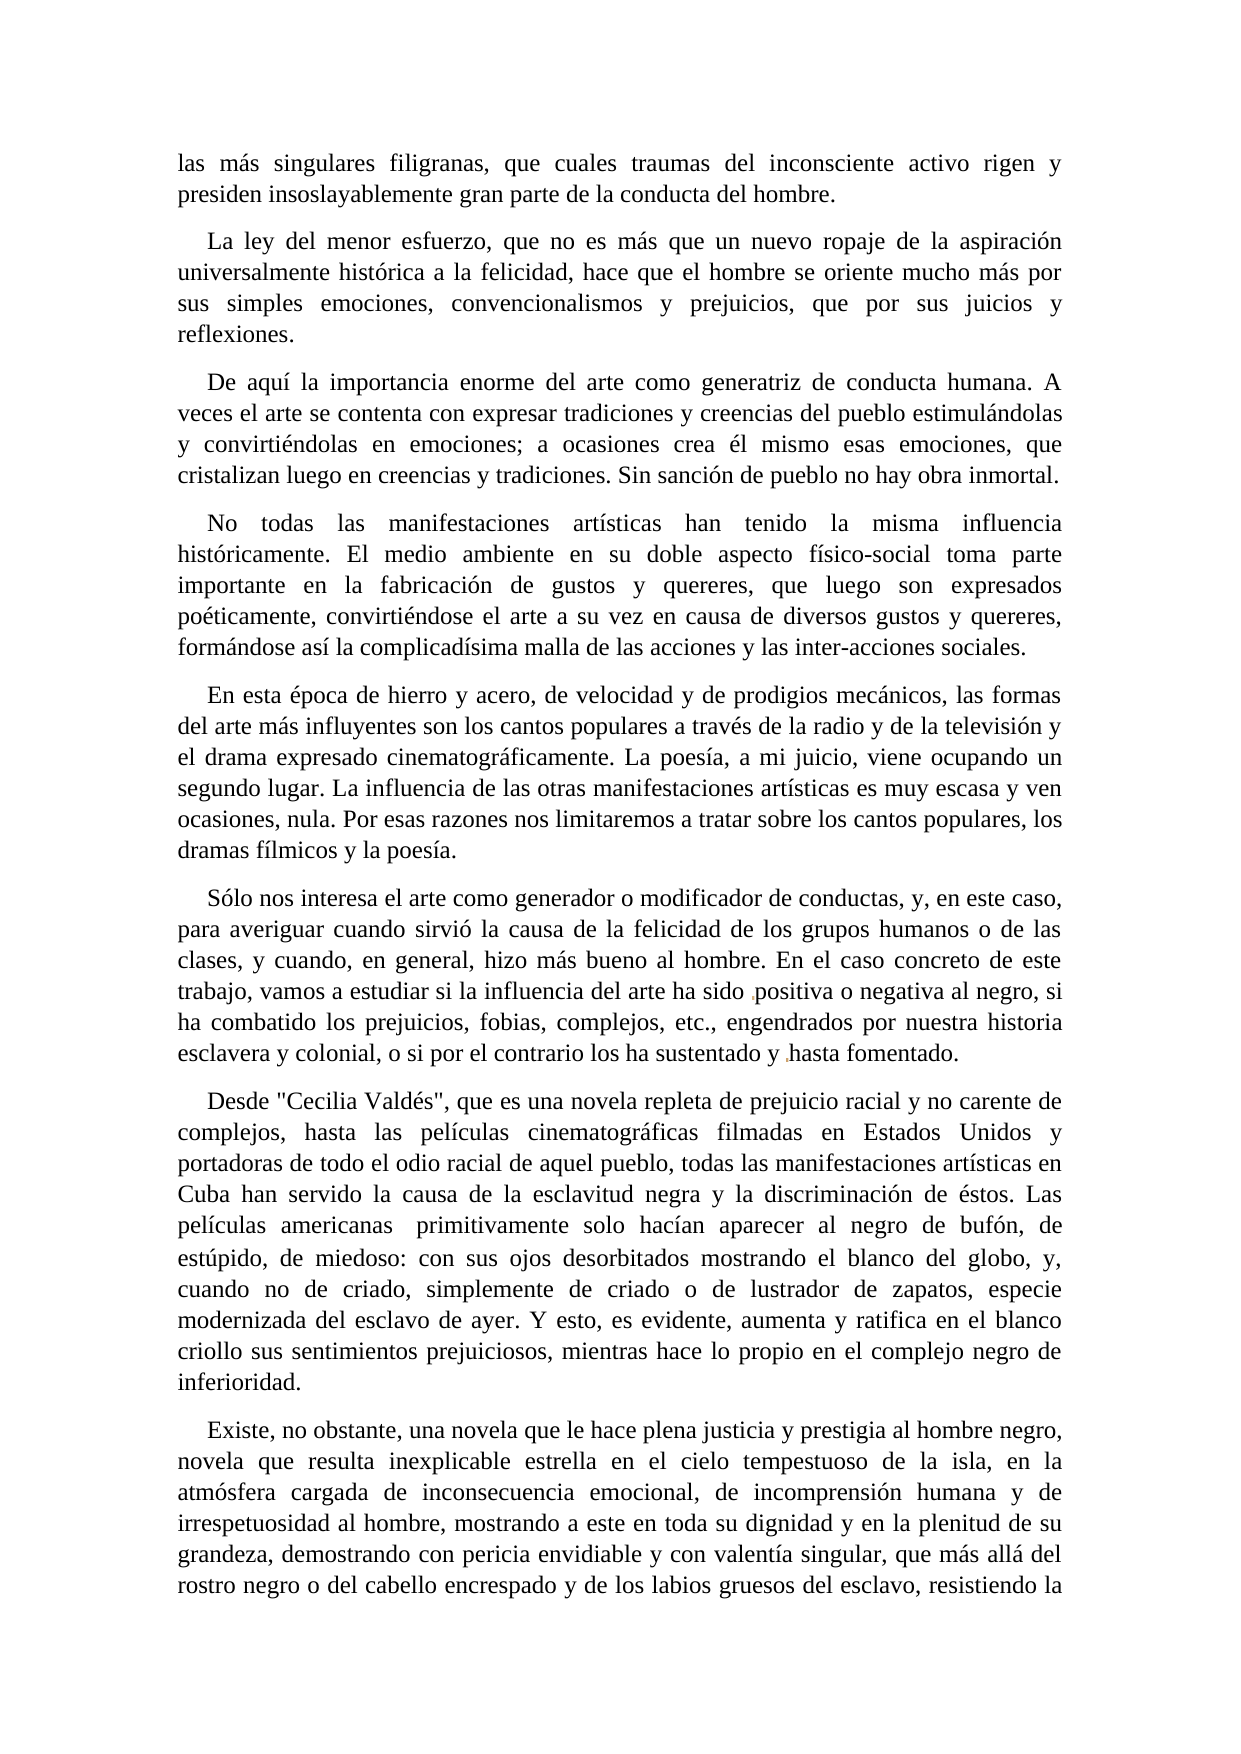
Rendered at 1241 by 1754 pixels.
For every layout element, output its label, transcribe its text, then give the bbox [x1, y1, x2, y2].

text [177, 1415, 1063, 1599]
text La ley del menor esfuerzo, que no es más que un nuevo ropaje de la aspiración universalmente histórica a la felicidad, hace que el hombre se oriente mucho más por sus simples emociones, convencionalismos y prejuicios, que por sus juicios y reflexiones. [177, 226, 1063, 348]
text Sólo nos interesa el arte como generador o modificador de conductas, y, en este caso, para averiguar cuando sirvió la causa de la felicidad de los grupos humanos o de las clases, y cuando, en general, hizo más bueno al hombre. En el caso concreto de este trabajo, vamos a estudiar si la influencia del arte ha sido positiva o negativa al negro, si ha combatido los prejuicios, fobias, complejos, etc., engendrados por nuestra historia esclavera y colonial, o si por el contrario los ha sustentado y hasta fomentado. [177, 883, 1063, 1067]
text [177, 148, 1063, 207]
text En esta época de hierro y acero, de velocidad y de prodigios mecánicos, las formas del arte más influyentes son los cantos populares a través de la radio y de la televisión y el drama expresado cinematográficamente. La poesía, a mi juicio, viene ocupando un segundo lugar. La influencia de las otras manifestaciones artísticas es muy escasa y ven ocasiones, nula. Por esas razones nos limitaremos a tratar sobre los cantos populares, los dramas fílmicos y la poesía. [177, 680, 1063, 864]
text Desde "Cecilia Valdés", que es una novela repleta de prejuicio racial y no carente de complejos, hasta las películas cinematográficas filmadas en Estados Unidos y portadoras de todo el odio racial de aquel pueblo, todas las manifestaciones artísticas en Cuba han servido la causa de la esclavitud negra y la discriminación de éstos. Las películas americanas primitivamente solo hacían aparecer al negro de bufón, de estúpido, de miedoso: con sus ojos desorbitados mostrando el blanco del globo, y, cuando no de criado, simplemente de criado o de lustrador de zapatos, especie modernizada del esclavo de ayer. Y esto, es evidente, aumenta y ratifica en el blanco criollo sus sentimientos prejuiciosos, mientras hace lo propio en el complejo negro de inferioridad. [177, 1086, 1063, 1396]
text De aquí la importancia enorme del arte como generatriz de conducta humana. A veces el arte se contenta con expresar tradiciones y creencias del pueblo estimulándolas y convirtiéndolas en emociones; a ocasiones crea él mismo esas emociones, que cristalizan luego en creencias y tradiciones. Sin sanción de pueblo no hay obra inmortal. [177, 367, 1063, 489]
text No todas las manifestaciones artísticas han tenido la misma influencia históricamente. El medio ambiente en su doble aspecto físico-social toma parte importante en la fabricación de gustos y quereres, que luego son expresados poéticamente, convirtiéndose el arte a su vez en causa de diversos gustos y quereres, formándose así la complicadísima malla de las acciones y las inter-acciones sociales. [177, 508, 1063, 661]
